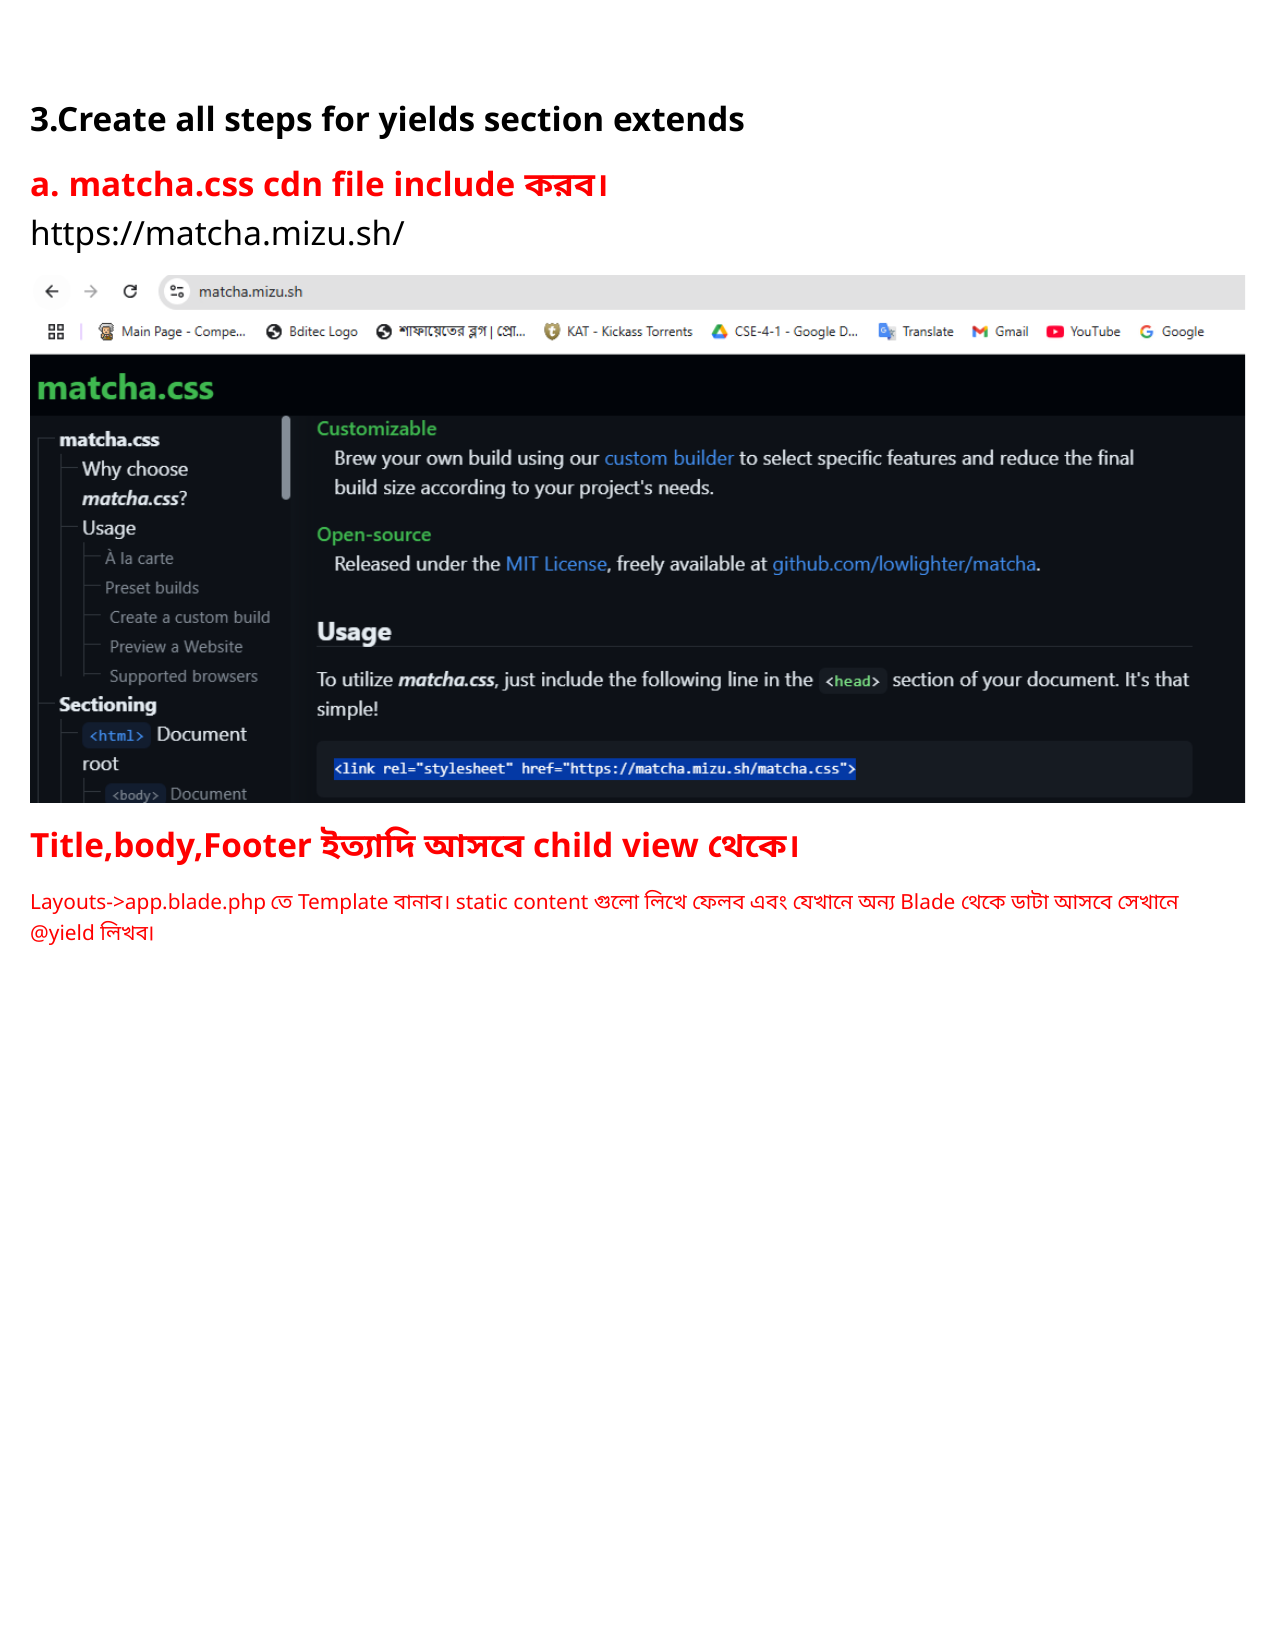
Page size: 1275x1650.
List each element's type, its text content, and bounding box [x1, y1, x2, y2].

picture [30, 275, 1246, 803]
text Title,body,Footer ইত্যাদি আসবে child view থেকে। [30, 822, 1245, 867]
text Layouts->app.blade.phpতে Template বানাব। static content গুলো লিখে ফেলব এবং যেখানে অন্য Blade থেকে ডাটা আসবে সেখানে @yield লিখব। [30, 887, 1245, 946]
text 3.Create all steps for yields section extends [30, 96, 1245, 141]
text a. matcha.css cdn file include করব। https://matcha.mizu.sh/ [30, 161, 1245, 256]
